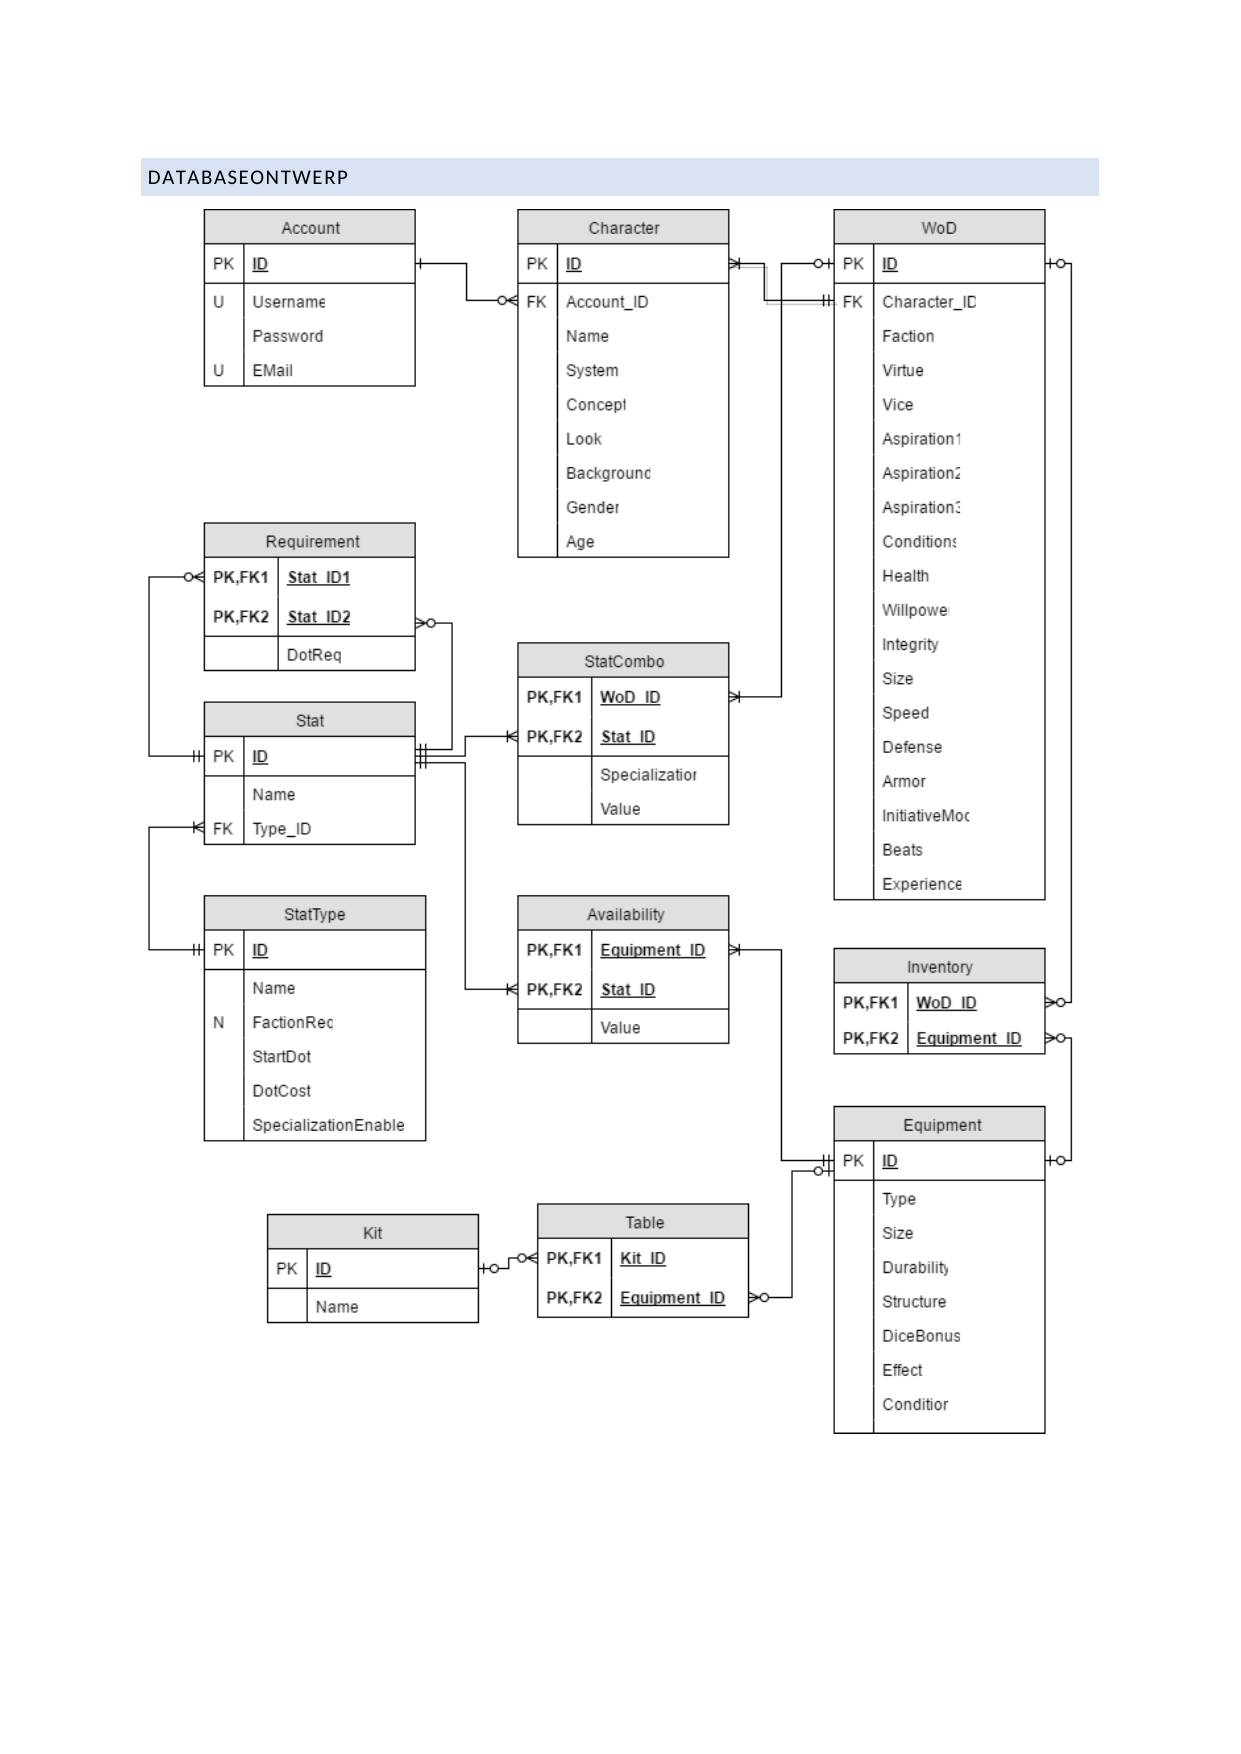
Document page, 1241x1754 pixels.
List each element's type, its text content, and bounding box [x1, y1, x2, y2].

picture [138, 209, 1084, 1434]
subtitle Databaseontwerp [148, 164, 1093, 190]
